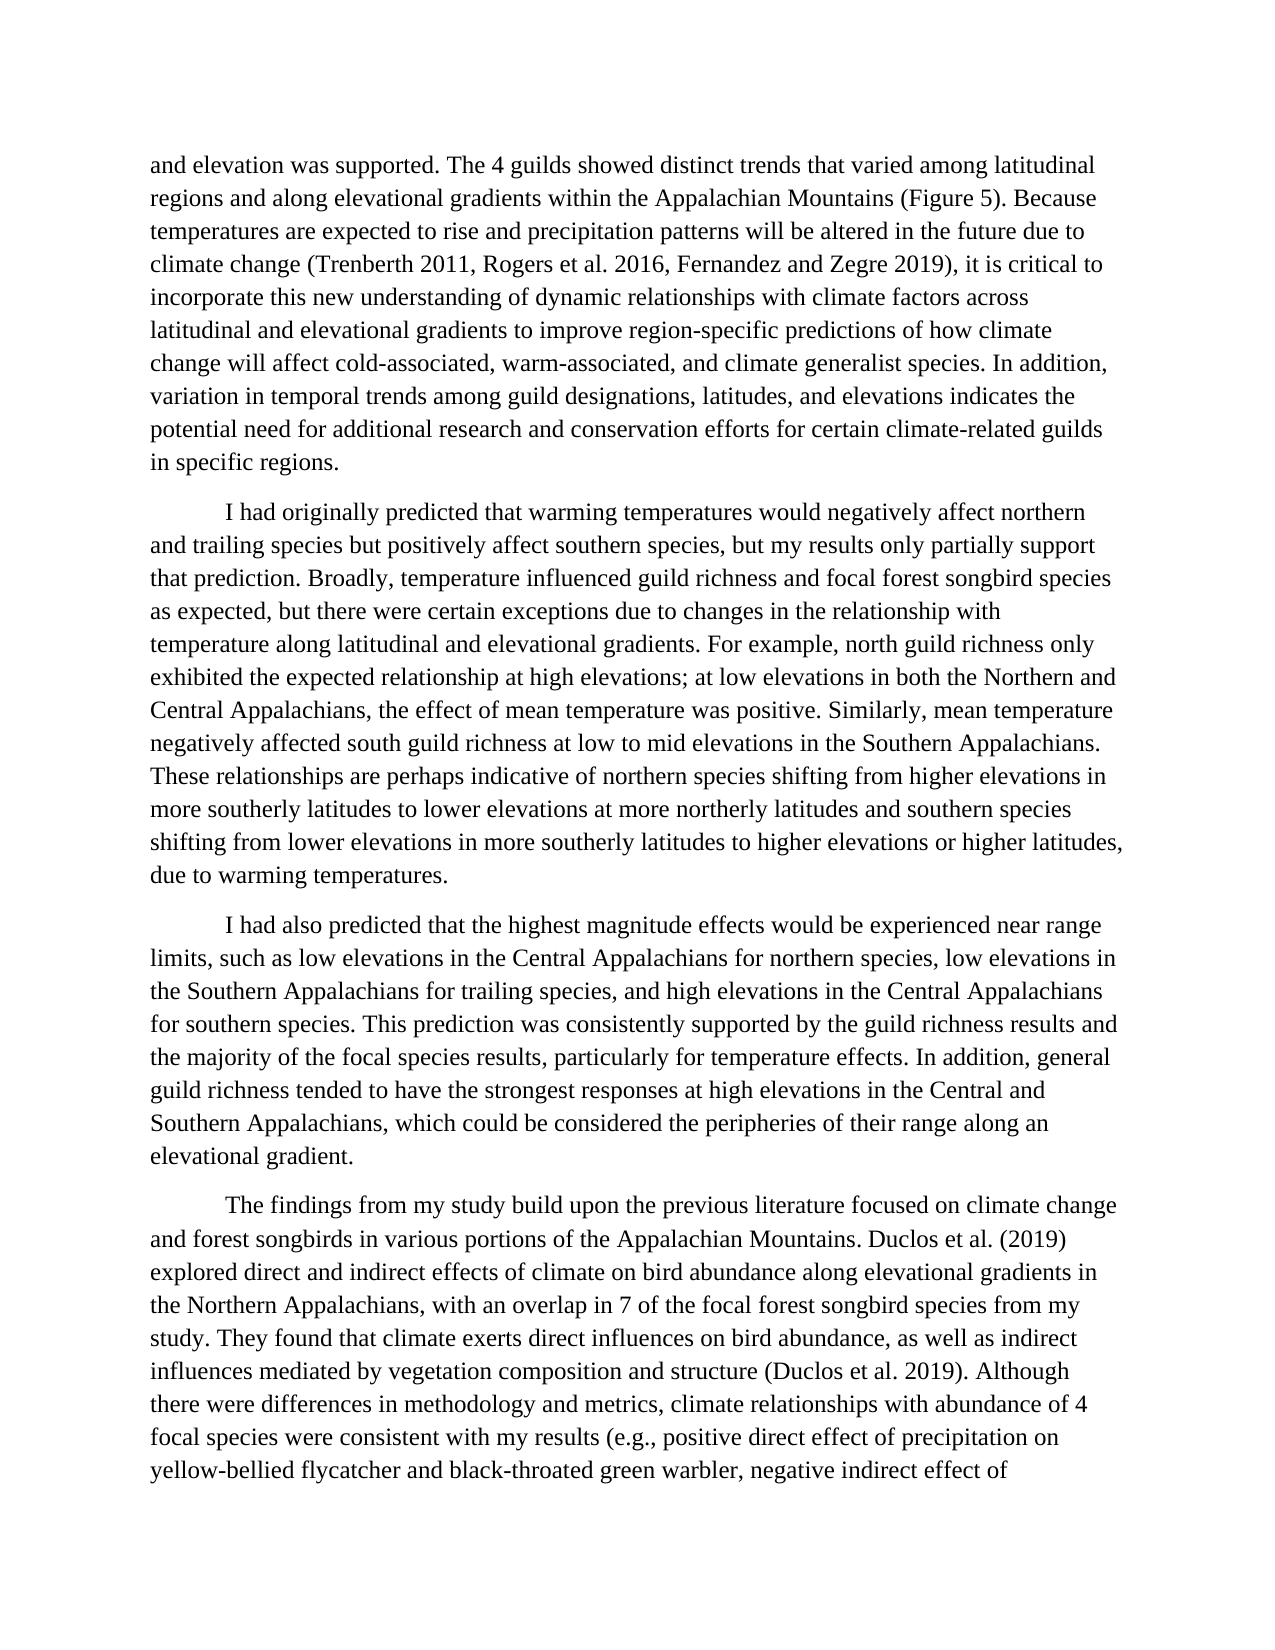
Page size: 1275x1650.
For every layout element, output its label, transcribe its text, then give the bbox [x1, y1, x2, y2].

text I had also predicted that the highest magnitude effects would be experienced near range limits, such as low elevations in the Central Appalachians for northern species, low elevations in the Southern Appalachians for trailing species, and high elevations in the Central Appalachians for southern species. This prediction was consistently supported by the guild richness results and the majority of the focal species results, particularly for temperature effects. In addition, general guild richness tended to have the strongest responses at high elevations in the Central and Southern Appalachians, which could be considered the peripheries of their range along an elevational gradient. [150, 910, 1125, 1170]
text I had originally predicted that warming temperatures would negatively affect northern and trailing species but positively affect southern species, but my results only partially support that prediction. Broadly, temperature influenced guild richness and focal forest songbird species as expected, but there were certain exceptions due to changes in the relationship with temperature along latitudinal and elevational gradients. For example, north guild richness only exhibited the expected relationship at high elevations; at low elevations in both the Northern and Central Appalachians, the effect of mean temperature was positive. Similarly, mean temperature negatively affected south guild richness at low to mid elevations in the Southern Appalachians. These relationships are perhaps indicative of northern species shifting from higher elevations in more southerly latitudes to lower elevations at more northerly latitudes and southern species shifting from lower elevations in more southerly latitudes to higher elevations or higher latitudes, due to warming temperatures. [150, 497, 1125, 889]
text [150, 1191, 1125, 1484]
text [150, 150, 1125, 476]
